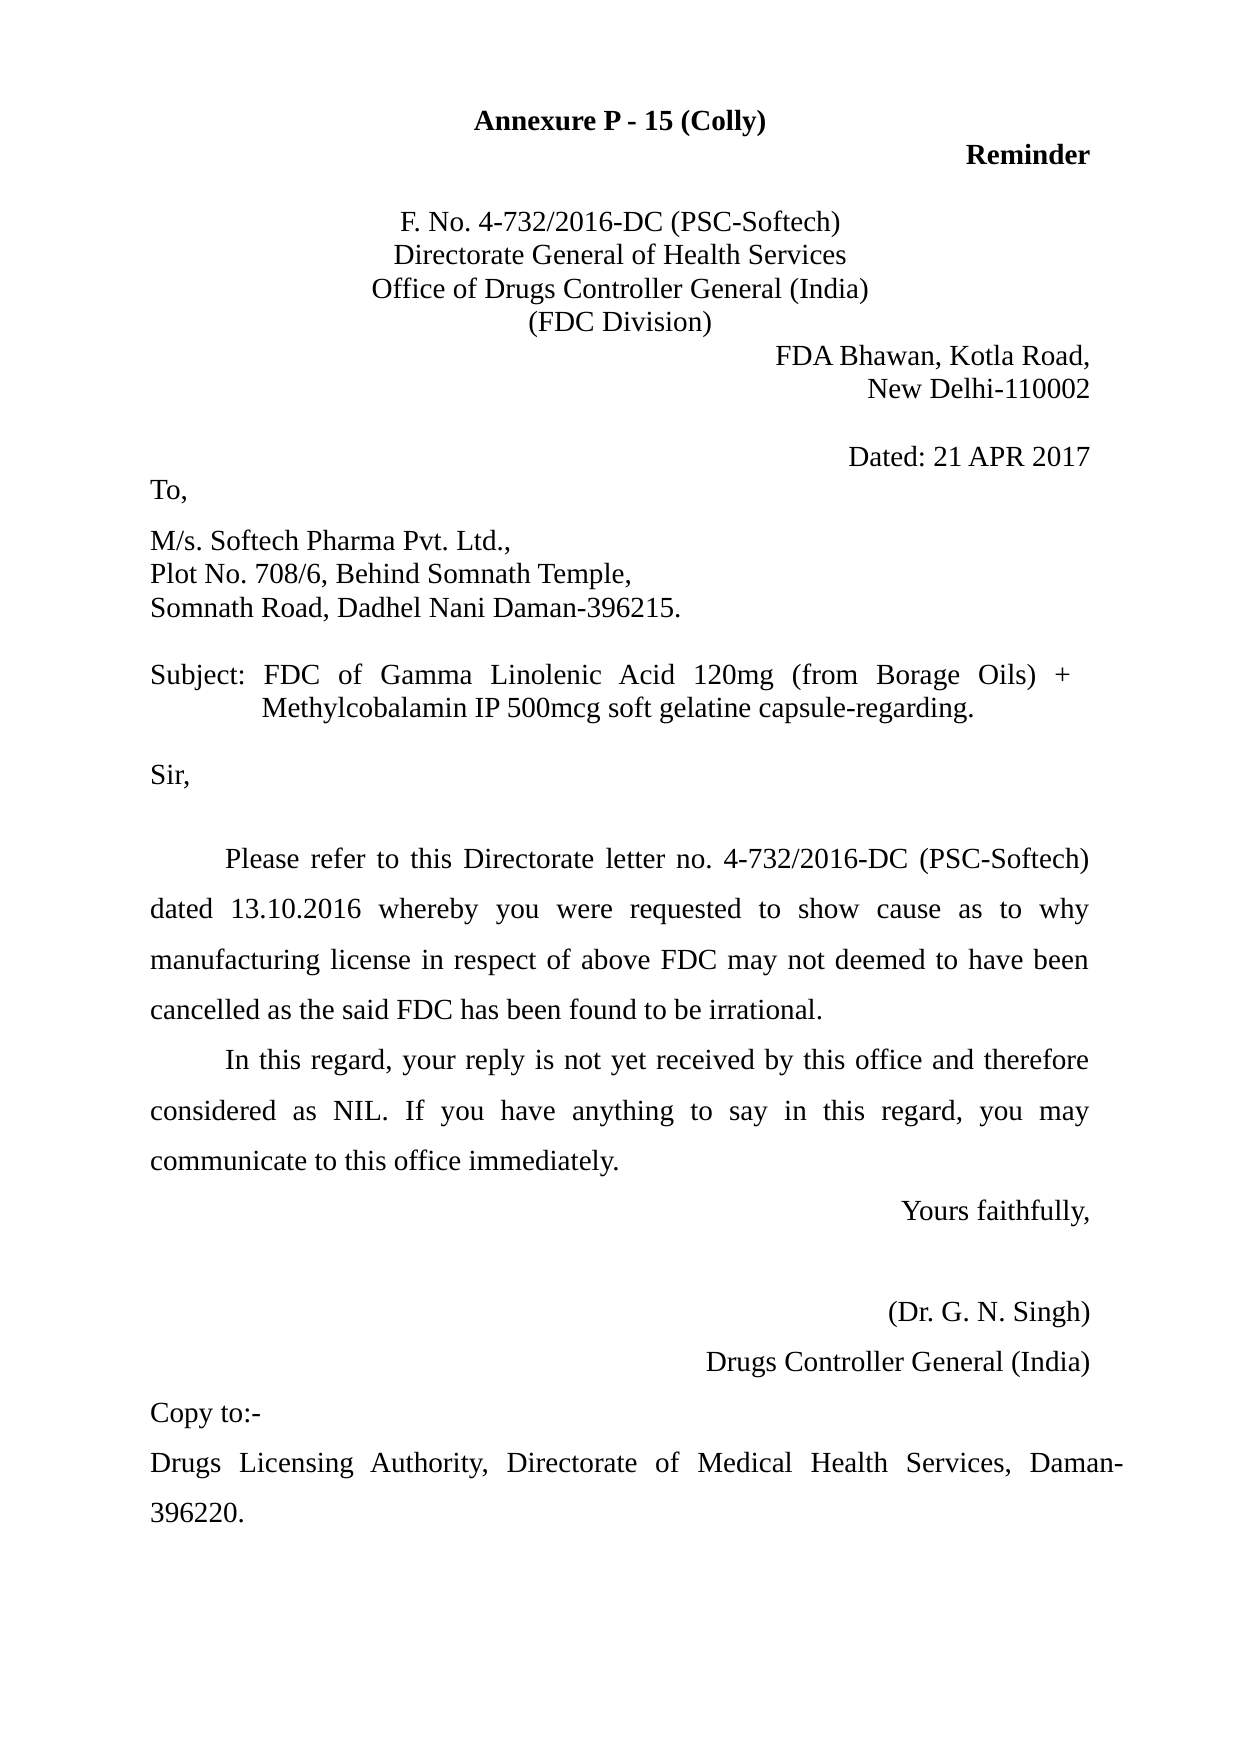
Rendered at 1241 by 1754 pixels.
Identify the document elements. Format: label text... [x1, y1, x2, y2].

text (FDC Division) [150, 304, 1090, 338]
text Sir, [150, 757, 1090, 791]
text New Delhi-110002 [150, 372, 1090, 405]
text Somnath Road, Dadhel Nani Daman-396215. [150, 590, 1090, 623]
text Plot No. 708/6, Behind Somnath Temple, [150, 556, 1090, 590]
text Office of Drugs Controller General (India) [150, 271, 1090, 304]
text F. No. 4-732/2016-DC (PSC-Softech) [150, 204, 1090, 237]
text Directorate General of Health Services [150, 237, 1090, 271]
text Please refer to this Directorate letter no. 4-732/2016-DC (PSC-Softech) dated 13.10.2016 whereby you were requested to show cause as to why manufacturing license in respect of above FDC may not deemed to have been cancelled as the said FDC has been found to be irrational. [150, 841, 1090, 1026]
text Annexure P - 15 (Colly) [150, 103, 1090, 137]
text (Dr. G. N. Singh) [150, 1294, 1090, 1328]
text FDA Bhawan, Kotla Road, [150, 338, 1090, 372]
text Reminder [150, 137, 1090, 170]
text M/s. Softech Pharma Pvt. Ltd., [150, 523, 1090, 556]
text Copy to:- [150, 1395, 1090, 1428]
text Dated: 21 APR 2017 [150, 439, 1090, 472]
text Drugs Licensing Authority, Directorate of Medical Health Services, Daman-396220. [150, 1445, 1124, 1529]
text In this regard, your reply is not yet received by this office and therefore considered as NIL. If you have anything to say in this regard, you may communicate to this office immediately. [150, 1042, 1090, 1177]
text Subject: FDC of Gamma Linolenic Acid 120mg (from Borage Oils) + Methylcobalamin IP 500mcg soft gelatine capsule-regarding. [150, 657, 1090, 724]
text Yours faithfully, [150, 1193, 1090, 1227]
text Drugs Controller General (India) [150, 1344, 1090, 1378]
text To, [150, 472, 1090, 506]
